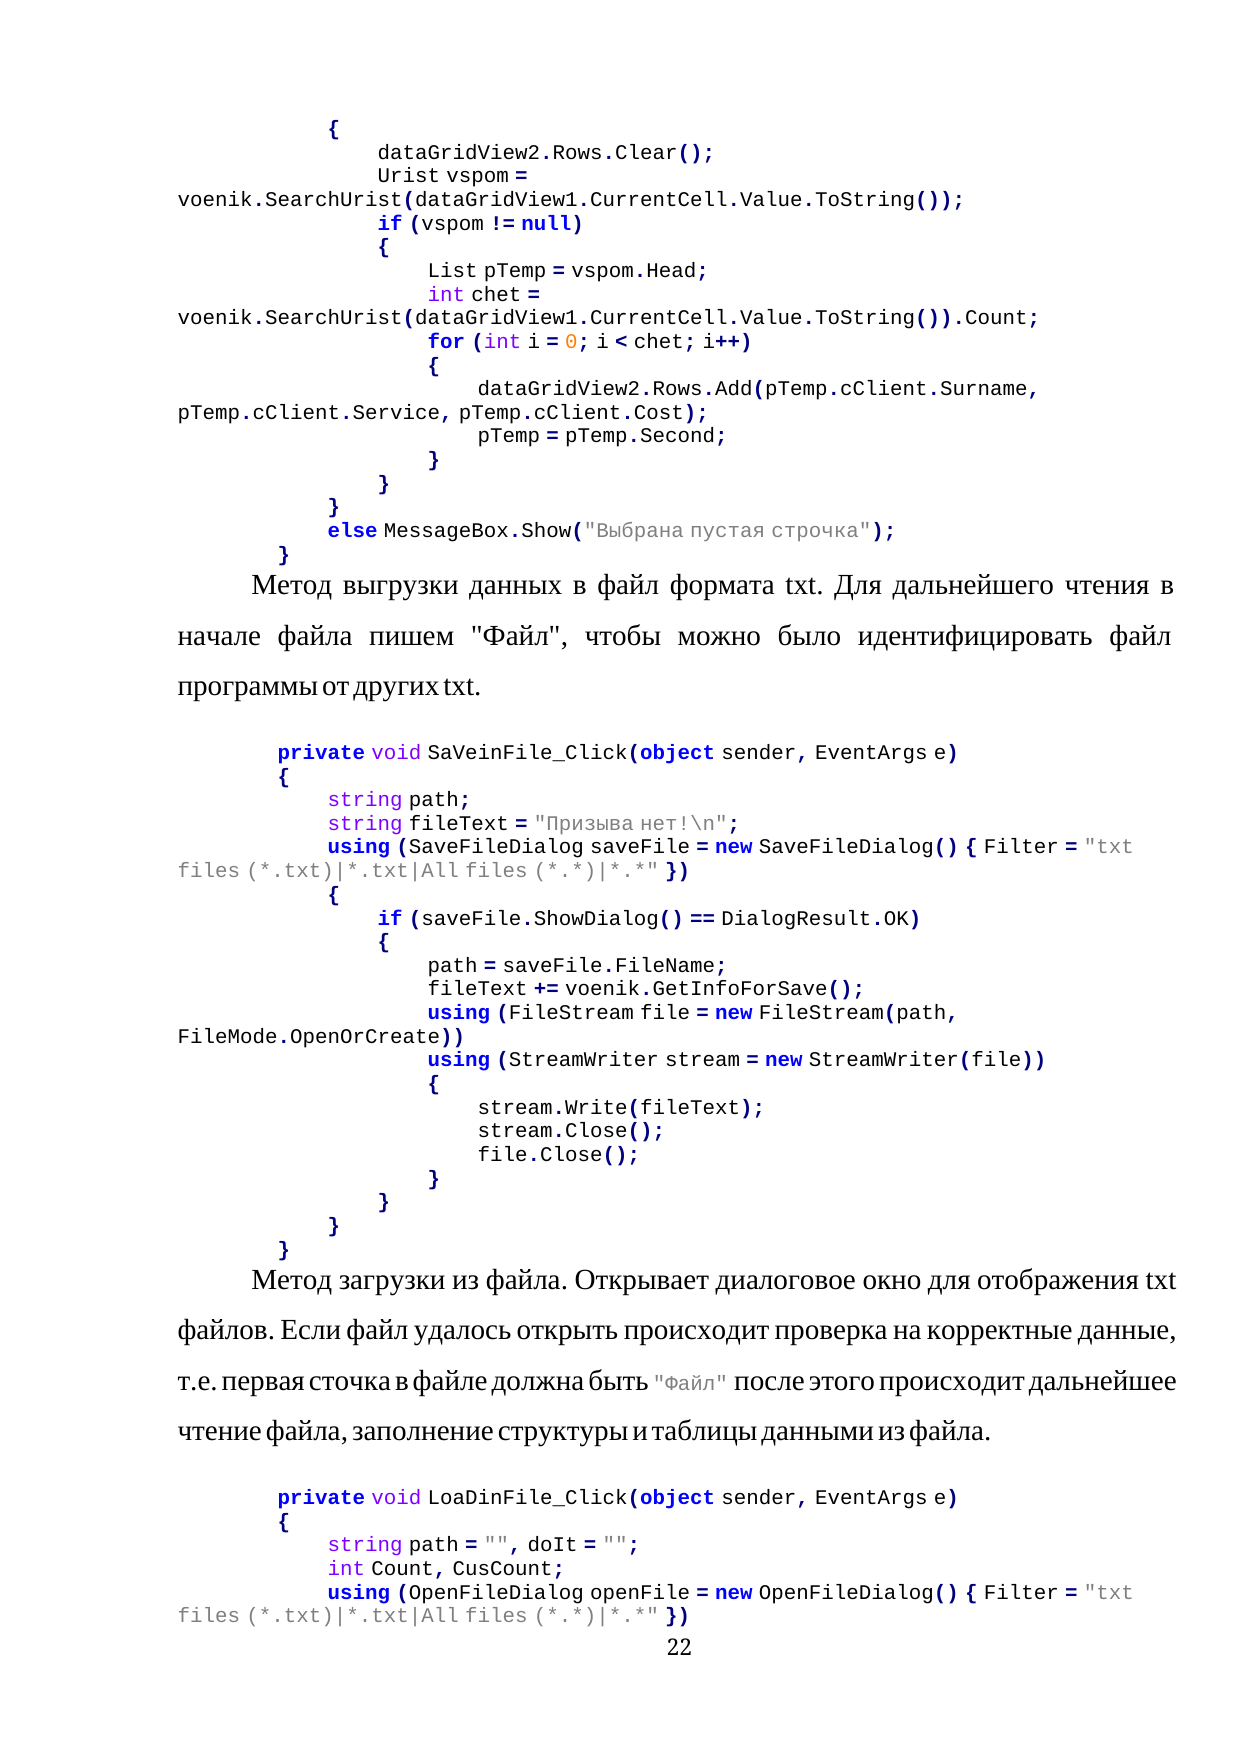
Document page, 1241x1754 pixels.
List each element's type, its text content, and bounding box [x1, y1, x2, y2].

text { [177, 1073, 1181, 1097]
text using раз (SaveFileDialog раз saveFile раз = раз new раз SaveFileDialog() раз { раз Filter раз = раз "txt раз files раз (*.txt)|*.txt|All раз files раз (*.*)|*.*" раз }) [177, 837, 1181, 884]
text dataGridView2.Rows.Clear(); [177, 142, 1181, 165]
text dataGridView2.Rows.Add(pTemp.cClient.Surname, раз pTemp.cClient.Service, раз pTemp.cClient.Cost); [177, 378, 1181, 426]
text file.Close(); [177, 1144, 1181, 1168]
text for раз (int раз i раз = раз 0; раз i раз < раз chet; раз i++) [177, 331, 1181, 354]
text } [177, 1238, 1181, 1262]
text { [177, 236, 1181, 260]
text { [177, 766, 1181, 789]
text using раз (OpenFileDialog раз openFile раз = раз new раз OpenFileDialog() раз { раз Filter раз = раз "txt раз files раз (*.txt)|*.txt|All раз files раз (*.*)|*.*" раз }) [177, 1582, 1181, 1629]
text string раз path раз = раз "", раз doIt раз = раз ""; [177, 1534, 1181, 1558]
text path раз = раз saveFile.FileName; [177, 955, 1181, 978]
text } [177, 1191, 1181, 1215]
text } [177, 1215, 1181, 1238]
text { [177, 354, 1181, 378]
text } [177, 544, 1181, 567]
text using раз (StreamWriter раз stream раз = раз new раз StreamWriter(file)) [177, 1049, 1181, 1073]
text } [177, 449, 1181, 473]
text private раз void раз SaVeinFile_Click(object раз sender, раз EventArgs раз e) [177, 742, 1181, 766]
text int раз Count, раз CusCount; [177, 1558, 1181, 1582]
text int раз chet раз = раз voenik.SearchUrist(dataGridView1.CurrentCell.Value.ToString()).Count; [177, 284, 1181, 331]
text stream.Write(fileText); [177, 1097, 1181, 1120]
text } [177, 496, 1181, 520]
text string раз path; [177, 789, 1181, 813]
text { [177, 884, 1181, 907]
text stream.Close(); [177, 1120, 1181, 1144]
text List раз pTemp раз = раз vspom.Head; [177, 260, 1181, 284]
text private раз void раз LoaDinFile_Click(object раз sender, раз EventArgs раз e) [177, 1487, 1181, 1511]
text if раз (vspom раз != раз null) [177, 213, 1181, 236]
text } [177, 1168, 1181, 1191]
text { [177, 118, 1181, 142]
text Метод раз загрузки раз из раз файла. раз Открывает раз диалоговое раз окно раз для раз отображения раз txt раз файлов. раз Если раз файл раз удалось раз открыть раз происходит раз проверка раз на раз корректные раз данные, раз т.е. раз первая раз сточка раз в раз файле раз должна раз быть раз "Файл" раз после раз этого раз происходит раз дальнейшее раз чтение раз файла, раз заполнение раз структуры раз и раз таблицы раз данными раз из раз файла. [177, 1262, 1181, 1447]
text else раз MessageBox.Show("Выбрана раз пустая раз строчка"); [177, 520, 1181, 544]
text using раз (FileStream раз file раз = раз new раз FileStream(path, раз FileMode.OpenOrCreate)) [177, 1002, 1181, 1049]
text pTemp раз = раз pTemp.Second; [177, 426, 1181, 449]
text { [177, 1511, 1181, 1534]
text if раз (saveFile.ShowDialog() раз == раз DialogResult.OK) [177, 907, 1181, 931]
text string раз fileText раз = раз "Призыва раз нет!\n"; [177, 813, 1181, 837]
text } [177, 473, 1181, 496]
text fileText раз += раз voenik.GetInfoForSave(); [177, 978, 1181, 1002]
text Urist раз vspom раз = раз voenik.SearchUrist(dataGridView1.CurrentCell.Value.ToString()); [177, 165, 1181, 213]
text { [177, 931, 1181, 955]
text Метод раз выгрузки раз данных раз в раз файл раз формата раз txt. раз Для раз дальнейшего раз чтения раз в раз начале раз файла раз пишем раз "Файл", раз чтобы раз можно раз было раз идентифицировать раз файл раз программы раз от раз других раз txt. [177, 567, 1181, 702]
